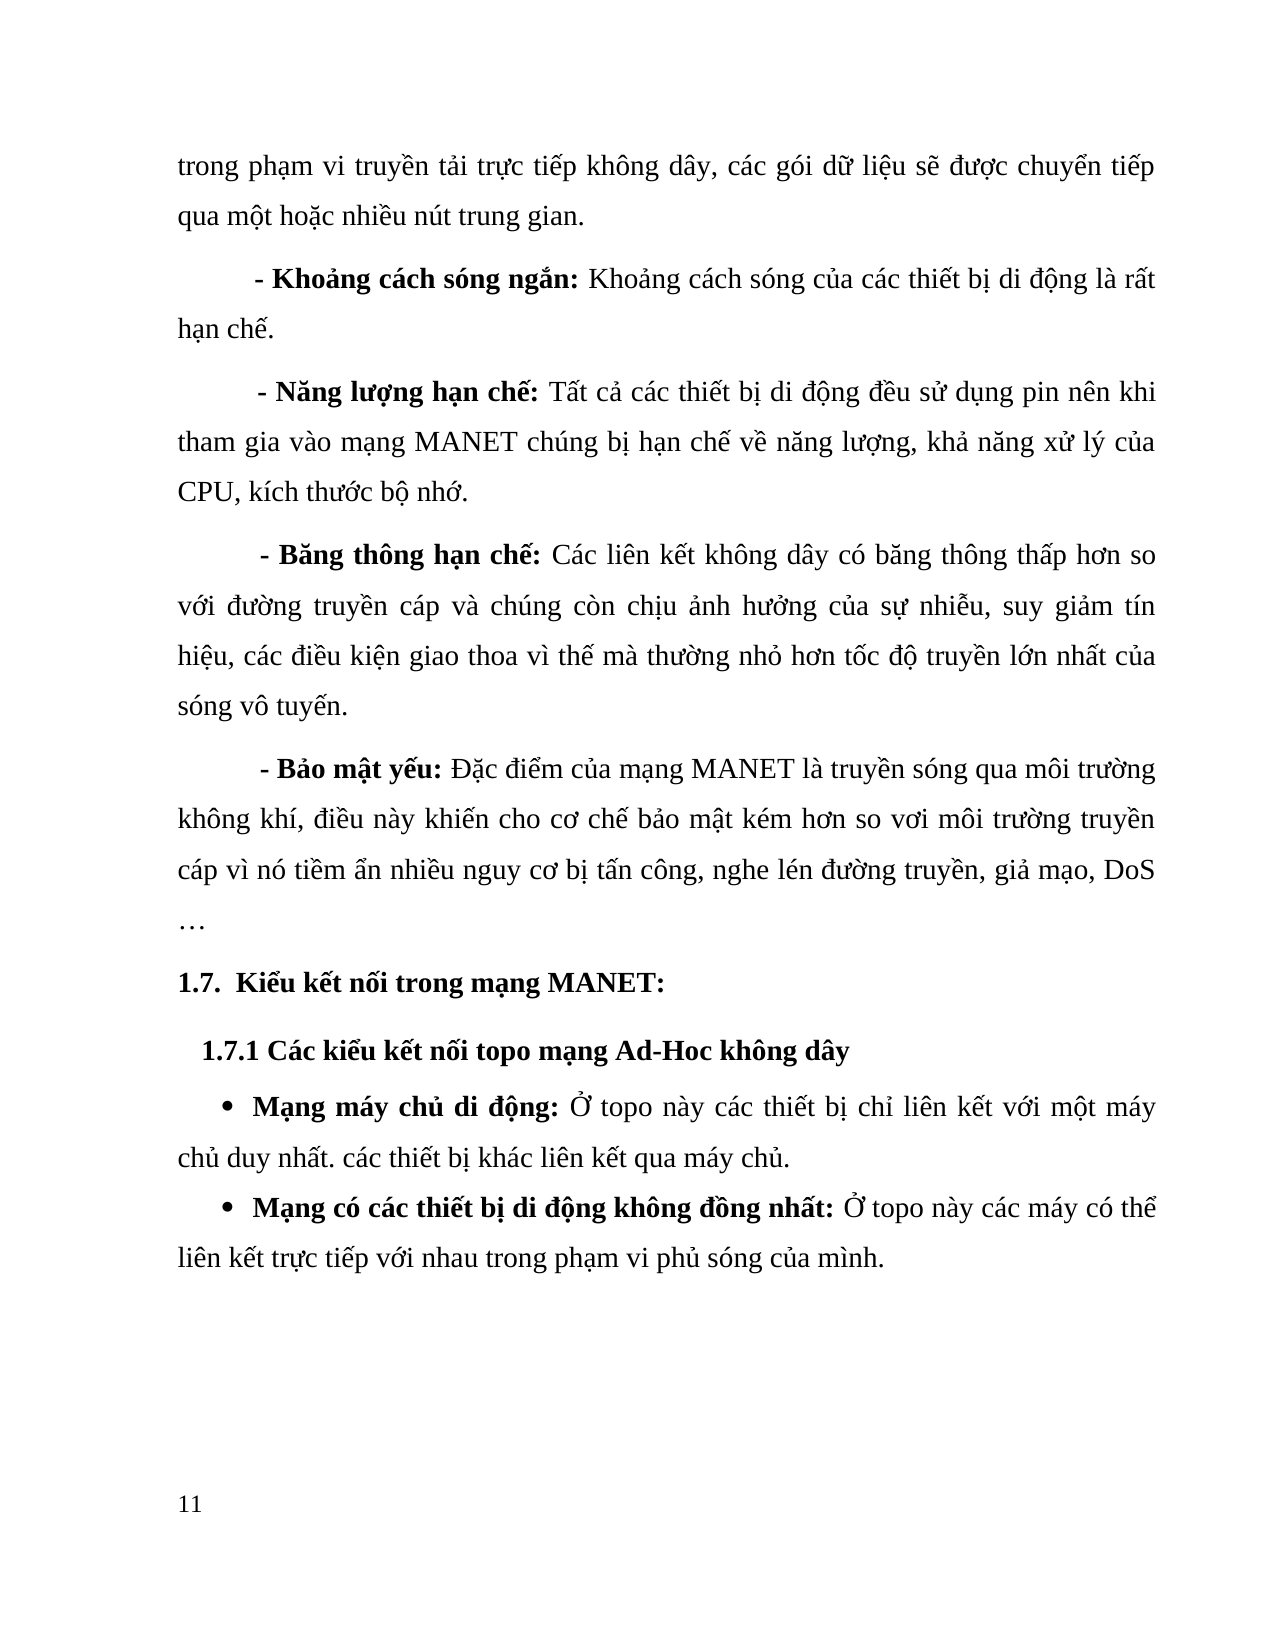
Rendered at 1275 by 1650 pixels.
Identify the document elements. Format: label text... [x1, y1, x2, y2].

list Mạng máy chủ di động: Ở topo này các thiết bị chỉ liên kết với một máy chủ duy nhất. các thiết bị khác liên kết qua máy chủ. [177, 1089, 1157, 1173]
text - Băng thông hạn chế: Các liên kết không dây có băng thông thấp hơn so với đường truyền cáp và chúng còn chịu ảnh hưởng của sự nhiễu, suy giảm tín hiệu, các điều kiện giao thoa vì thế mà thường nhỏ hơn tốc độ truyền lớn nhất của sóng vô tuyến. [177, 537, 1157, 722]
text - Năng lượng hạn chế: Tất cả các thiết bị di động đều sử dụng pin nên khi tham gia vào mạng MANET chúng bị hạn chế về năng lượng, khả năng xử lý của CPU, kích thước bộ nhớ. [177, 374, 1157, 508]
text - Khoảng cách sóng ngắn: Khoảng cách sóng của các thiết bị di động là rất hạn chế. [177, 261, 1157, 345]
subtitle 1.7.1 Các kiểu kết nối topo mạng Ad-Hoc không dây [187, 1033, 1157, 1067]
list Mạng có các thiết bị di động không đồng nhất: Ở topo này các máy có thể liên kết trực tiếp với nhau trong phạm vi phủ sóng của mình. [177, 1190, 1157, 1274]
subtitle 1.7. Kiểu kết nối trong mạng MANET: [177, 965, 1157, 998]
text - Bảo mật yếu: Đặc điểm của mạng MANET là truyền sóng qua môi trường không khí, điều này khiến cho cơ chế bảo mật kém hơn so vơi môi trường truyền cáp vì nó tiềm ẩn nhiều nguy cơ bị tấn công, nghe lén đường truyền, giả mạo, DoS … [177, 751, 1157, 936]
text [177, 148, 1157, 232]
